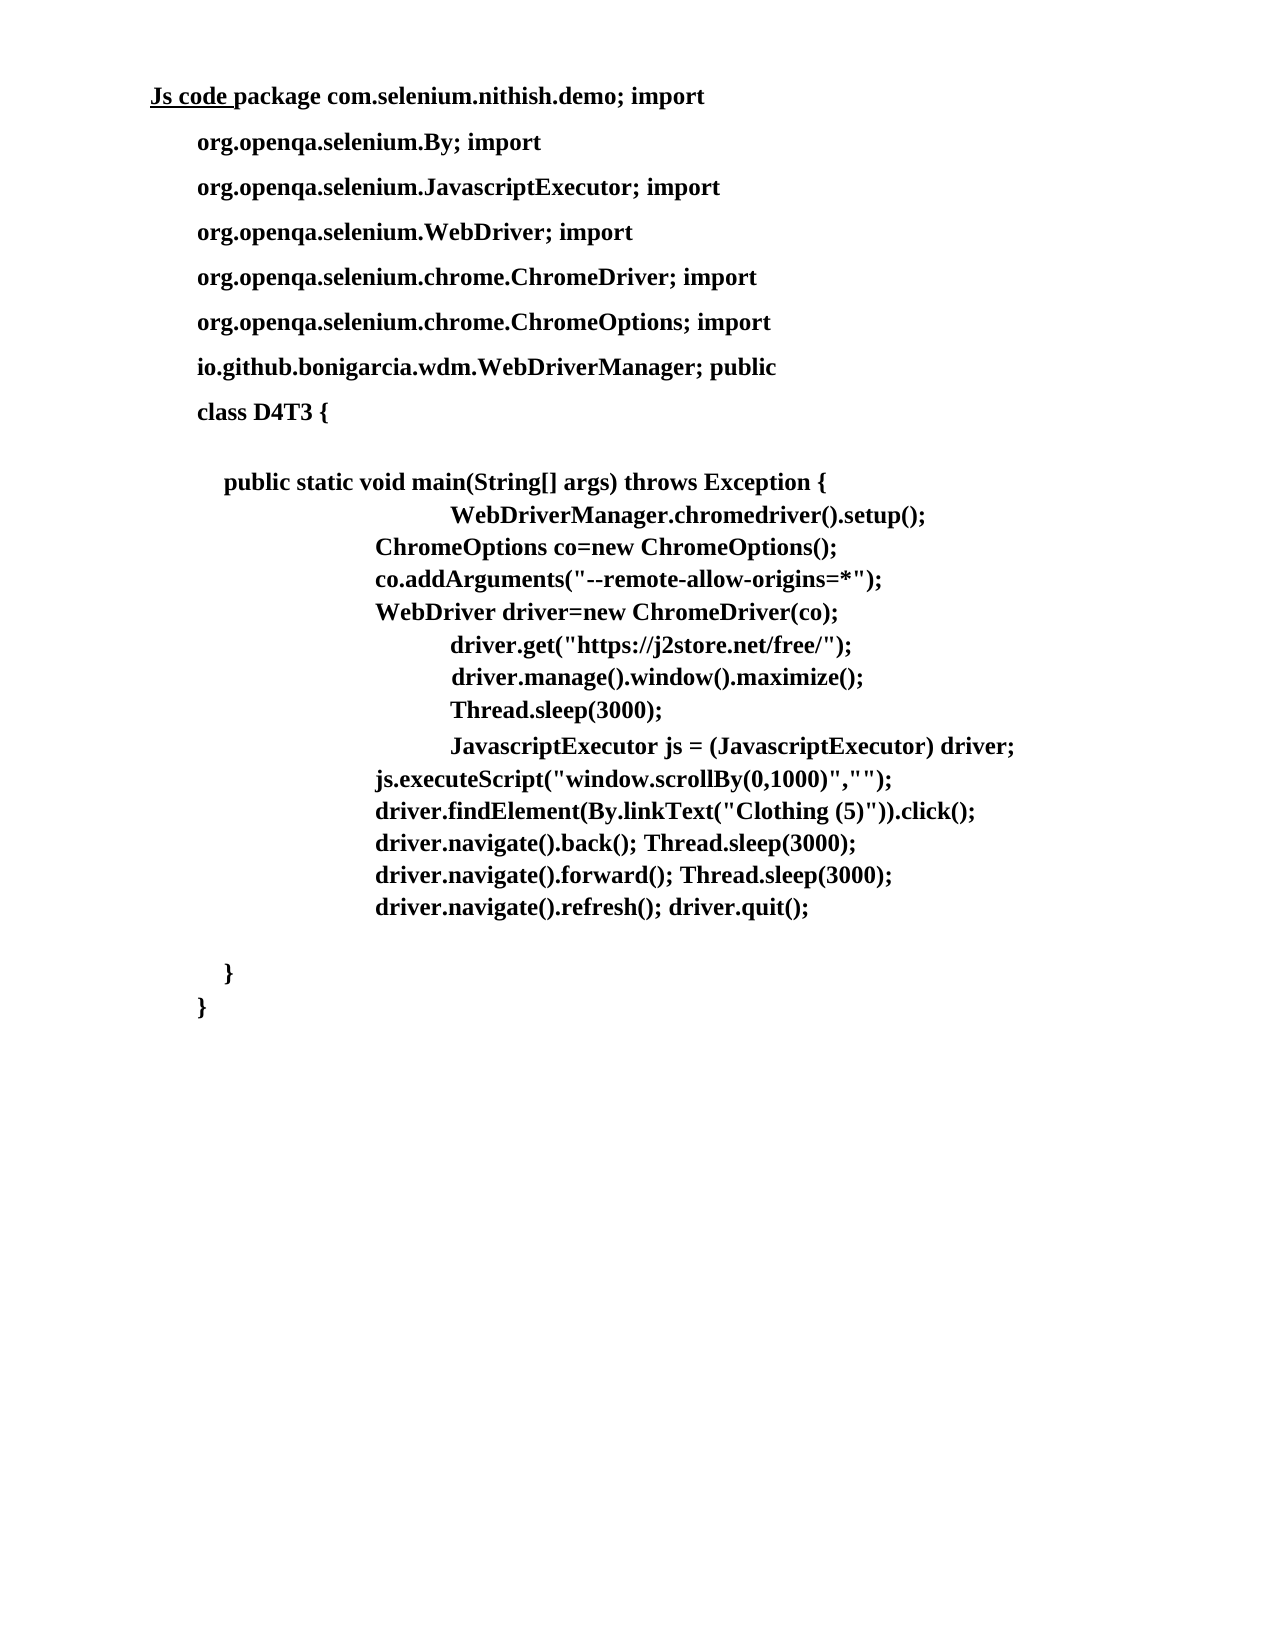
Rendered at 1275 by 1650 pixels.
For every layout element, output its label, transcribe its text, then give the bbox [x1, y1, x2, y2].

text WebDriverManager.chromedriver().setup(); ChromeOptions co=new ChromeOptions(); co.addArguments("--remote-allow-origins=*"); WebDriver driver=new ChromeDriver(co); [375, 500, 1002, 626]
text } [223, 958, 1041, 987]
text } [197, 992, 1041, 1020]
text public static void main(String[] args) throws Exception { [223, 467, 1041, 496]
text driver.get("https://j2store.net/free/"); driver.manage().window().maximize(); [450, 630, 1041, 691]
text JavascriptExecutor js = (JavascriptExecutor) driver; js.executeScript("window.scrollBy(0,1000)",""); driver.findElement(By.linkText("Clothing (5)")).click(); driver.navigate().back(); Thread.sleep(3000); driver.navigate().forward(); Thread.sleep(3000); driver.navigate().refresh(); driver.quit(); [375, 731, 1041, 921]
text Thread.sleep(3000); [239, 695, 873, 724]
text Js code package com.selenium.nithish.demo; import org.openqa.selenium.By; import org.openqa.selenium.JavascriptExecutor; import org.openqa.selenium.WebDriver; import org.openqa.selenium.chrome.ChromeDriver; import org.openqa.selenium.chrome.ChromeOptions; import io.github.bonigarcia.wdm.WebDriverManager; public class D4T3 { [150, 81, 782, 426]
